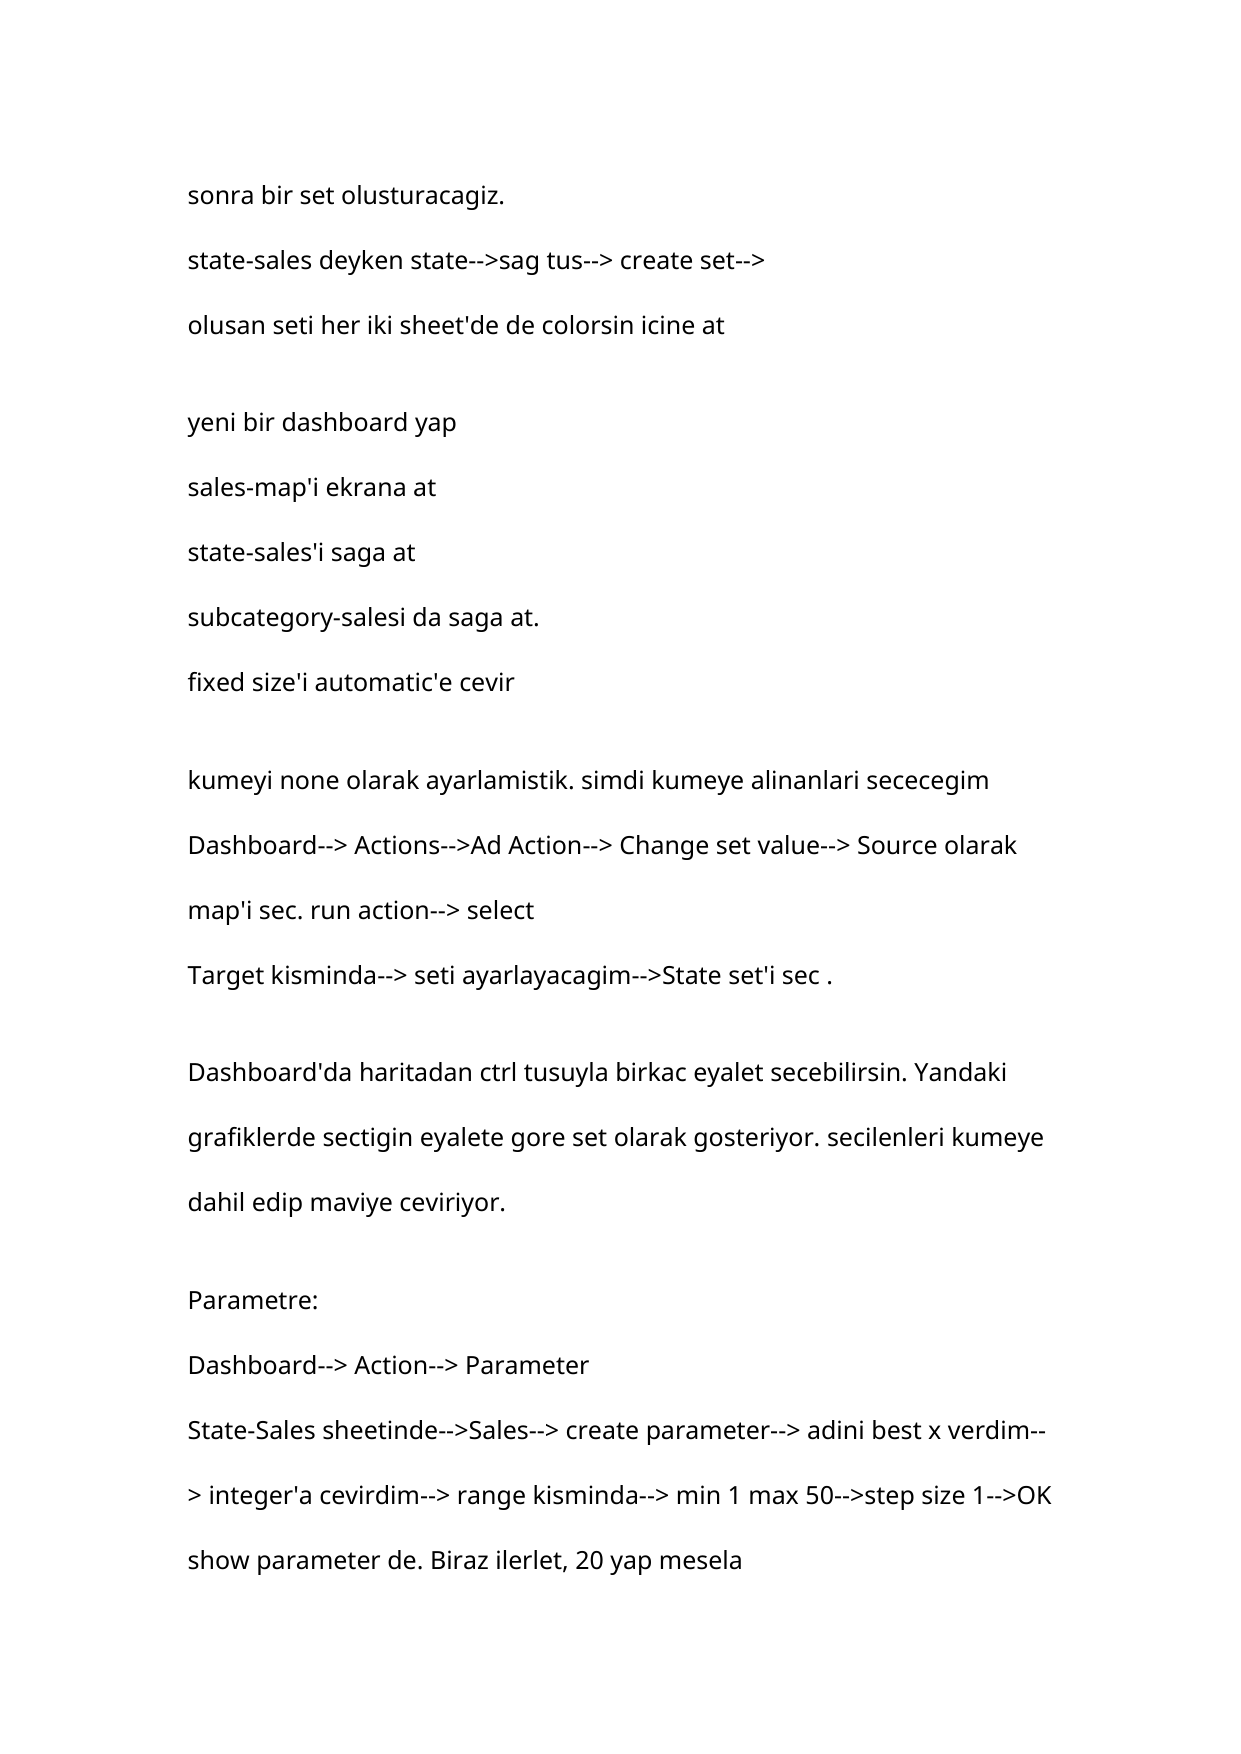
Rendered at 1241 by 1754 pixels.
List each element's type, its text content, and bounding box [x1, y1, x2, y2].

text Target kisminda--> seti ayarlayacagim-->State set'i sec . [187, 942, 1053, 1007]
text state-sales'i saga at [187, 519, 1053, 584]
text subcategory-salesi da saga at. [187, 584, 1053, 649]
text Parametre: [187, 1267, 1053, 1332]
text kumeyi none olarak ayarlamistik. simdi kumeye alinanlari sececegim [187, 747, 1053, 812]
text show parameter de. Biraz ilerlet, 20 yap mesela [187, 1527, 1053, 1592]
text yeni bir dashboard yap [187, 389, 1053, 454]
text sonra bir set olusturacagiz. [187, 162, 1053, 227]
text fixed size'i automatic'e cevir [187, 649, 1053, 714]
text olusan seti her iki sheet'de de colorsin icine at [187, 292, 1053, 357]
text Dashboard--> Actions-->Ad Action--> Change set value--> Source olarak map'i sec. run action--> select [187, 812, 1053, 942]
text Dashboard--> Action--> Parameter [187, 1332, 1053, 1397]
text sales-map'i ekrana at [187, 454, 1053, 519]
text state-sales deyken state-->sag tus--> create set--> [187, 227, 1053, 292]
text Dashboard'da haritadan ctrl tusuyla birkac eyalet secebilirsin. Yandaki grafiklerde sectigin eyalete gore set olarak gosteriyor. secilenleri kumeye dahil edip maviye ceviriyor. [187, 1039, 1053, 1234]
text State-Sales sheetinde-->Sales--> create parameter--> adini best x verdim--> integer'a cevirdim--> range kisminda--> min 1 max 50-->step size 1-->OK [187, 1397, 1053, 1527]
